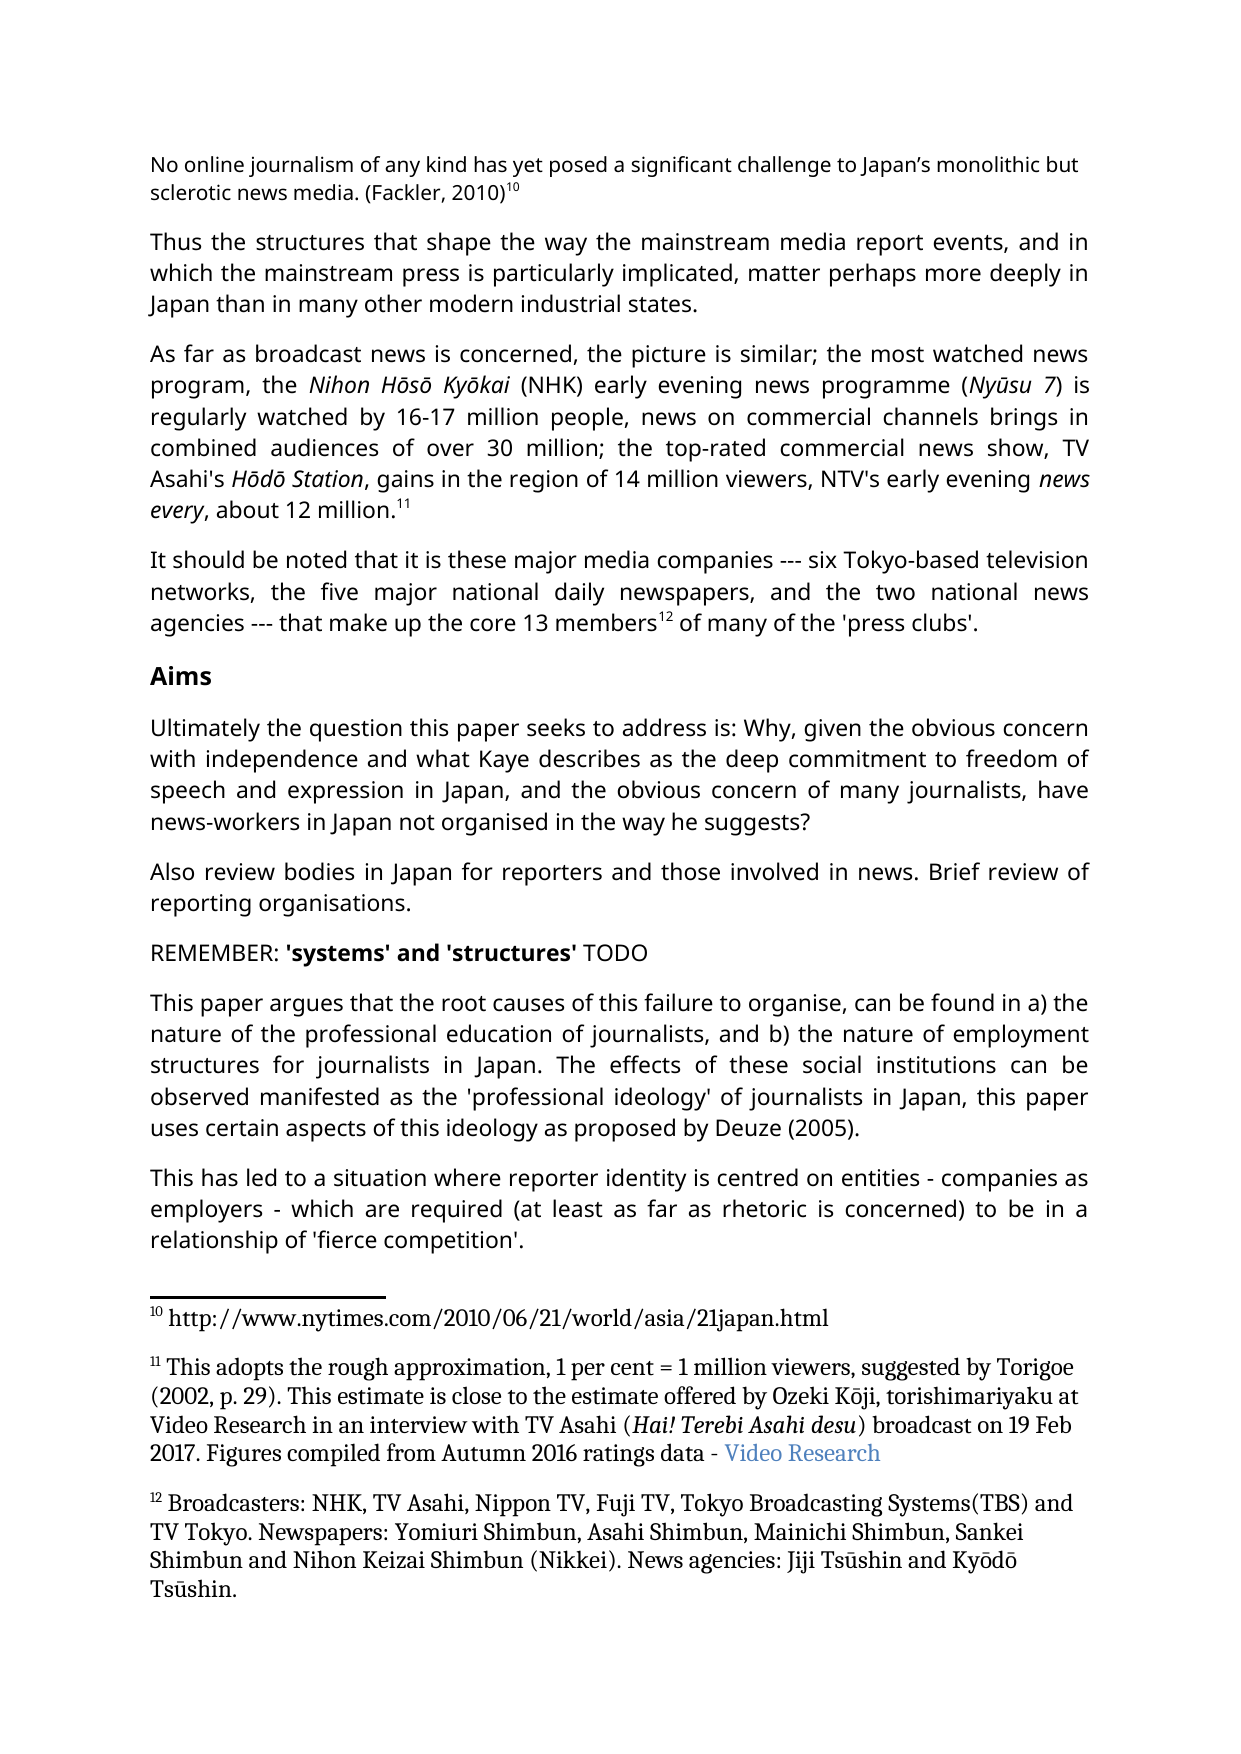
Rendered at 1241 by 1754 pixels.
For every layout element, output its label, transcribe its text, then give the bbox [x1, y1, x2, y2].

text This paper argues that the root causes of this failure to organise, can be found in a) the nature of the professional education of journalists, and b) the nature of employment structures for journalists in Japan. The effects of these social institutions can be observed manifested as the 'professional ideology' of journalists in Japan, this paper uses certain aspects of this ideology as proposed by Deuze (2005). [150, 987, 1090, 1143]
text Also review bodies in Japan for reporters and those involved in news. Brief review of reporting organisations. [150, 856, 1090, 918]
text Ultimately the question this paper seeks to address is: Why, given the obvious concern with independence and what Kaye describes as the deep commitment to freedom of speech and expression in Japan, and the obvious concern of many journalists, have news-workers in Japan not organised in the way he suggests? [150, 712, 1090, 837]
subtitle Aims [150, 659, 1090, 693]
text No online journalism of any kind has yet posed a significant challenge to Japan’s monolithic but sclerotic news media. (Fackler, 2010) [150, 150, 1090, 207]
text Thus the structures that shape the way the mainstream media report events, and in which the mainstream press is particularly implicated, matter perhaps more deeply in Japan than in many other modern industrial states. [150, 226, 1090, 319]
text This has led to a situation where reporter identity is centred on entities - companies as employers - which are required (at least as far as rhetoric is concerned) to be in a relationship of 'fierce competition'. [150, 1162, 1090, 1256]
text As far as broadcast news is concerned, the picture is similar; the most watched news program, the Nihon Hōsō Kyōkai (NHK) early evening news programme (Nyūsu 7) is regularly watched by 16-17 million people, news on commercial channels brings in combined audiences of over 30 million; the top-rated commercial news show, TV Asahi's Hōdō Station, gains in the region of 14 million viewers, NTV's early evening news every, about 12 million. [150, 338, 1090, 526]
text REMEMBER: 'systems' and 'structures' TODO [150, 937, 1090, 968]
text It should be noted that it is these major media companies --- six Tokyo-based television networks, the five major national daily newspapers, and the two national news agencies --- that make up the core 13 members of many of the 'press clubs'. [150, 544, 1090, 638]
